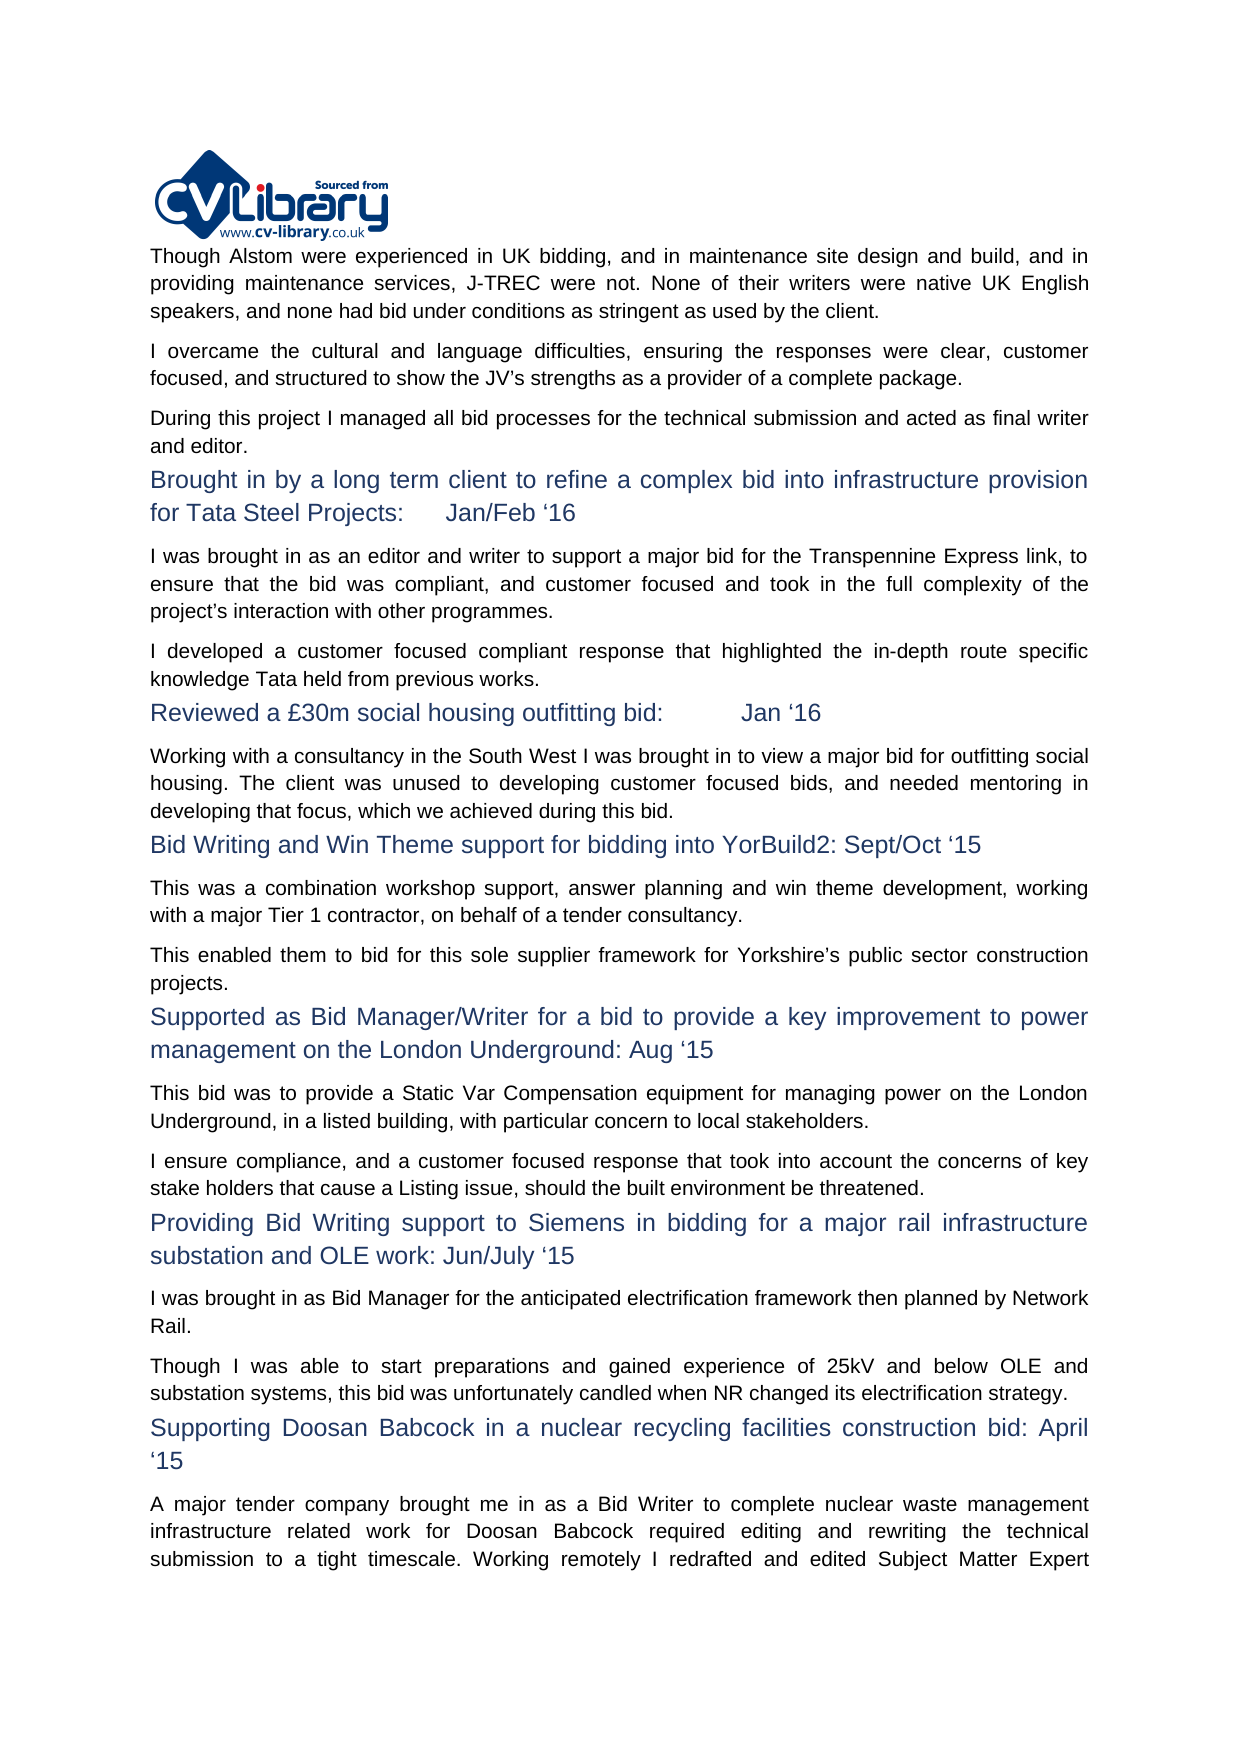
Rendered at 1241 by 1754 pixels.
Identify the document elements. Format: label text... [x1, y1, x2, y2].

subtitle Brought in by a long term client to refine a complex bid into infrastructure provision for Tata Steel Projects: Jan/Feb ‘16 [150, 465, 1090, 527]
subtitle Bid Writing and Win Theme support for bidding into YorBuild2: Sept/Oct ‘15 [150, 830, 1090, 859]
text Though I was able to start preparations and gained experience of 25kV and below OLE and substation systems, this bid was unfortunately candled when NR changed its electrification strategy. [150, 1354, 1090, 1405]
text Working with a consultancy in the South West I was brought in to view a major bid for outfitting social housing. The client was unused to developing customer focused bids, and needed mentoring in developing that focus, which we achieved during this bid. [150, 743, 1090, 822]
text I overcame the cultural and language difficulties, ensuring the responses were clear, customer focused, and structured to show the JV’s strengths as a provider of a complete package. [150, 339, 1090, 390]
subtitle Supported as Bid Manager/Writer for a bid to provide a key improvement to power management on the London Underground: Aug ‘15 [150, 1002, 1090, 1064]
subtitle Supporting Doosan Babcock in a nuclear recycling facilities construction bid: April ‘15 [150, 1413, 1090, 1474]
text This was a combination workshop support, answer planning and win theme development, working with a major Tier 1 contractor, on behalf of a tender consultancy. [150, 876, 1090, 927]
subtitle Reviewed a £30m social housing outfitting bid: Jan ‘16 [150, 698, 1090, 727]
picture [150, 150, 393, 203]
text I was brought in as Bid Manager for the anticipated electrification framework then planned by Network Rail. [150, 1286, 1090, 1338]
text During this project I managed all bid processes for the technical submission and acted as final writer and editor. [150, 406, 1090, 458]
subtitle Providing Bid Writing support to Siemens in bidding for a major rail infrastructure substation and OLE work: Jun/July ‘15 [150, 1208, 1090, 1269]
text This bid was to provide a Static Var Compensation equipment for managing power on the London Underground, in a listed building, with particular concern to local stakeholders. [150, 1081, 1090, 1132]
text I developed a customer focused compliant response that highlighted the in-depth route specific knowledge Tata held from previous works. [150, 639, 1090, 690]
text This enabled them to bid for this sole supplier framework for Yorkshire’s public sector construction projects. [150, 943, 1090, 995]
text Though Alstom were experienced in UK bidding, and in maintenance site design and build, and in providing maintenance services, J-TREC were not. None of their writers were native UK English speakers, and none had bid under conditions as stringent as used by the client. [150, 203, 1090, 323]
text I ensure compliance, and a customer focused response that took into account the concerns of key stake holders that cause a Listing issue, should the built environment be threatened. [150, 1148, 1090, 1200]
text I was brought in as an editor and writer to support a major bid for the Transpennine Express link, to ensure that the bid was compliant, and customer focused and took in the full complexity of the project’s interaction with other programmes. [150, 544, 1090, 623]
